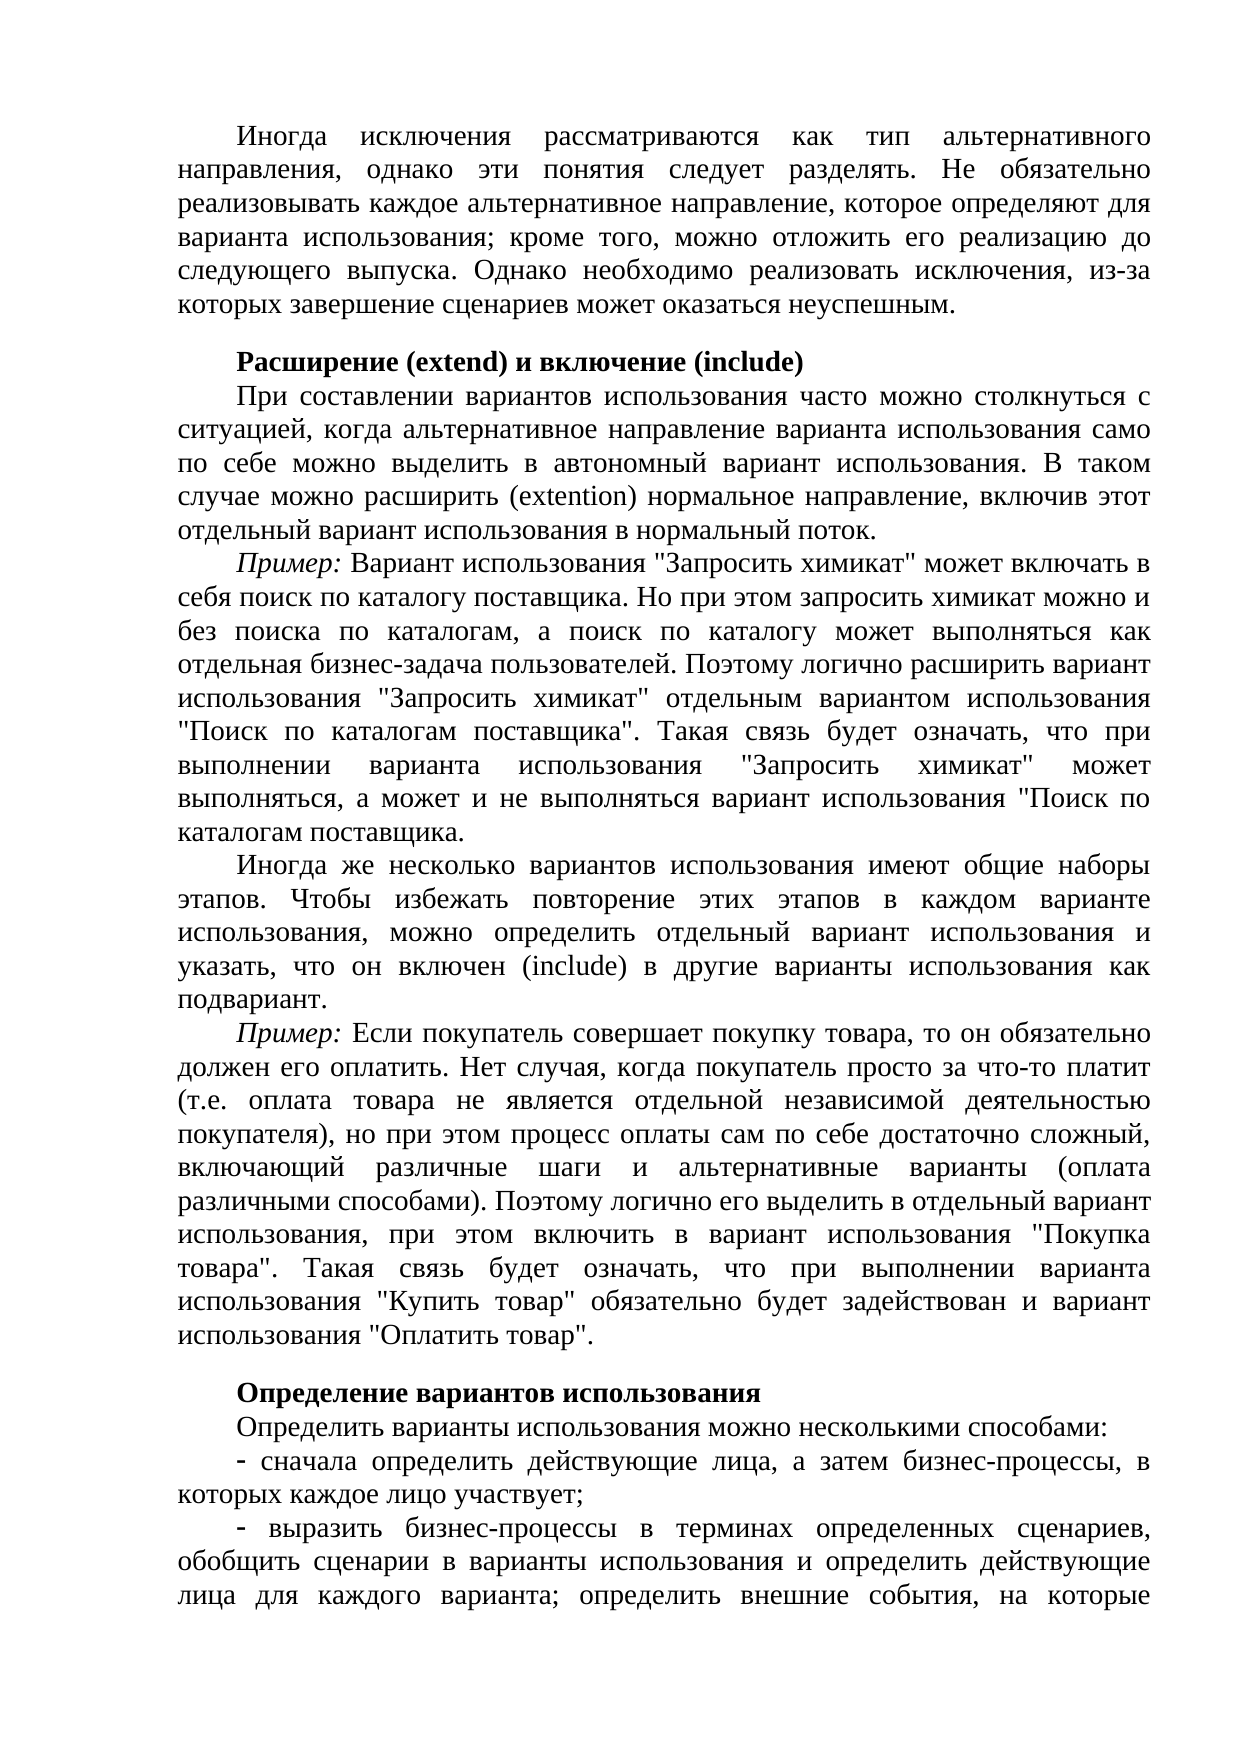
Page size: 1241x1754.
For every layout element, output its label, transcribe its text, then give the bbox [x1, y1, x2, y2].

text Определение вариантов использования [177, 1376, 1152, 1409]
text Пример: Вариант использования "Запросить химикат" может включать в себя поиск по каталогу поставщика. Но при этом запросить химикат можно и без поиска по каталогам, а поиск по каталогу может выполняться как отдельная бизнес-задача пользователей. Поэтому логично расширить вариант использования "Запросить химикат" отдельным вариантом использования "Поиск по каталогам поставщика". Такая связь будет означать, что при выполнении варианта использования "Запросить химикат" может выполняться, а может и не выполняться вариант использования "Поиск по каталогам поставщика. [177, 546, 1152, 847]
text Иногда же несколько вариантов использования имеют общие наборы этапов. Чтобы избежать повторение этих этапов в каждом варианте использования, можно определить отдельный вариант использования и указать, что он включен (include) в другие варианты использования как подвариант. [177, 847, 1152, 1015]
text Определить варианты использования можно несколькими способами: [177, 1409, 1152, 1443]
text Иногда исключения рассматриваются как тип альтернативного направления, однако эти понятия следует разделять. Не обязательно реализовывать каждое альтернативное направление, которое определяют для варианта использования; кроме того, можно отложить его реализацию до следующего выпуска. Однако необходимо реализовать исключения, из-за которых завершение сценариев может оказаться неуспешным. [177, 118, 1152, 319]
text Расширение (extend) и включение (include) [177, 344, 1152, 378]
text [177, 1510, 1152, 1611]
text сначала определить действующие лица, а затем бизнес-процессы, в которых каждое лицо участвует; [177, 1443, 1152, 1510]
text Пример: Если покупатель совершает покупку товара, то он обязательно должен его оплатить. Нет случая, когда покупатель просто за что-то платит (т.е. оплата товара не является отдельной независимой деятельностью покупателя), но при этом процесс оплаты сам по себе достаточно сложный, включающий различные шаги и альтернативные варианты (оплата различными способами). Поэтому логично его выделить в отдельный вариант использования, при этом включить в вариант использования "Покупка товара". Такая связь будет означать, что при выполнении варианта использования "Купить товар" обязательно будет задействован и вариант использования "Оплатить товар". [177, 1015, 1152, 1351]
text При составлении вариантов использования часто можно столкнуться с ситуацией, когда альтернативное направление варианта использования само по себе можно выделить в автономный вариант использования. В таком случае можно расширить (extention) нормальное направление, включив этот отдельный вариант использования в нормальный поток. [177, 378, 1152, 546]
